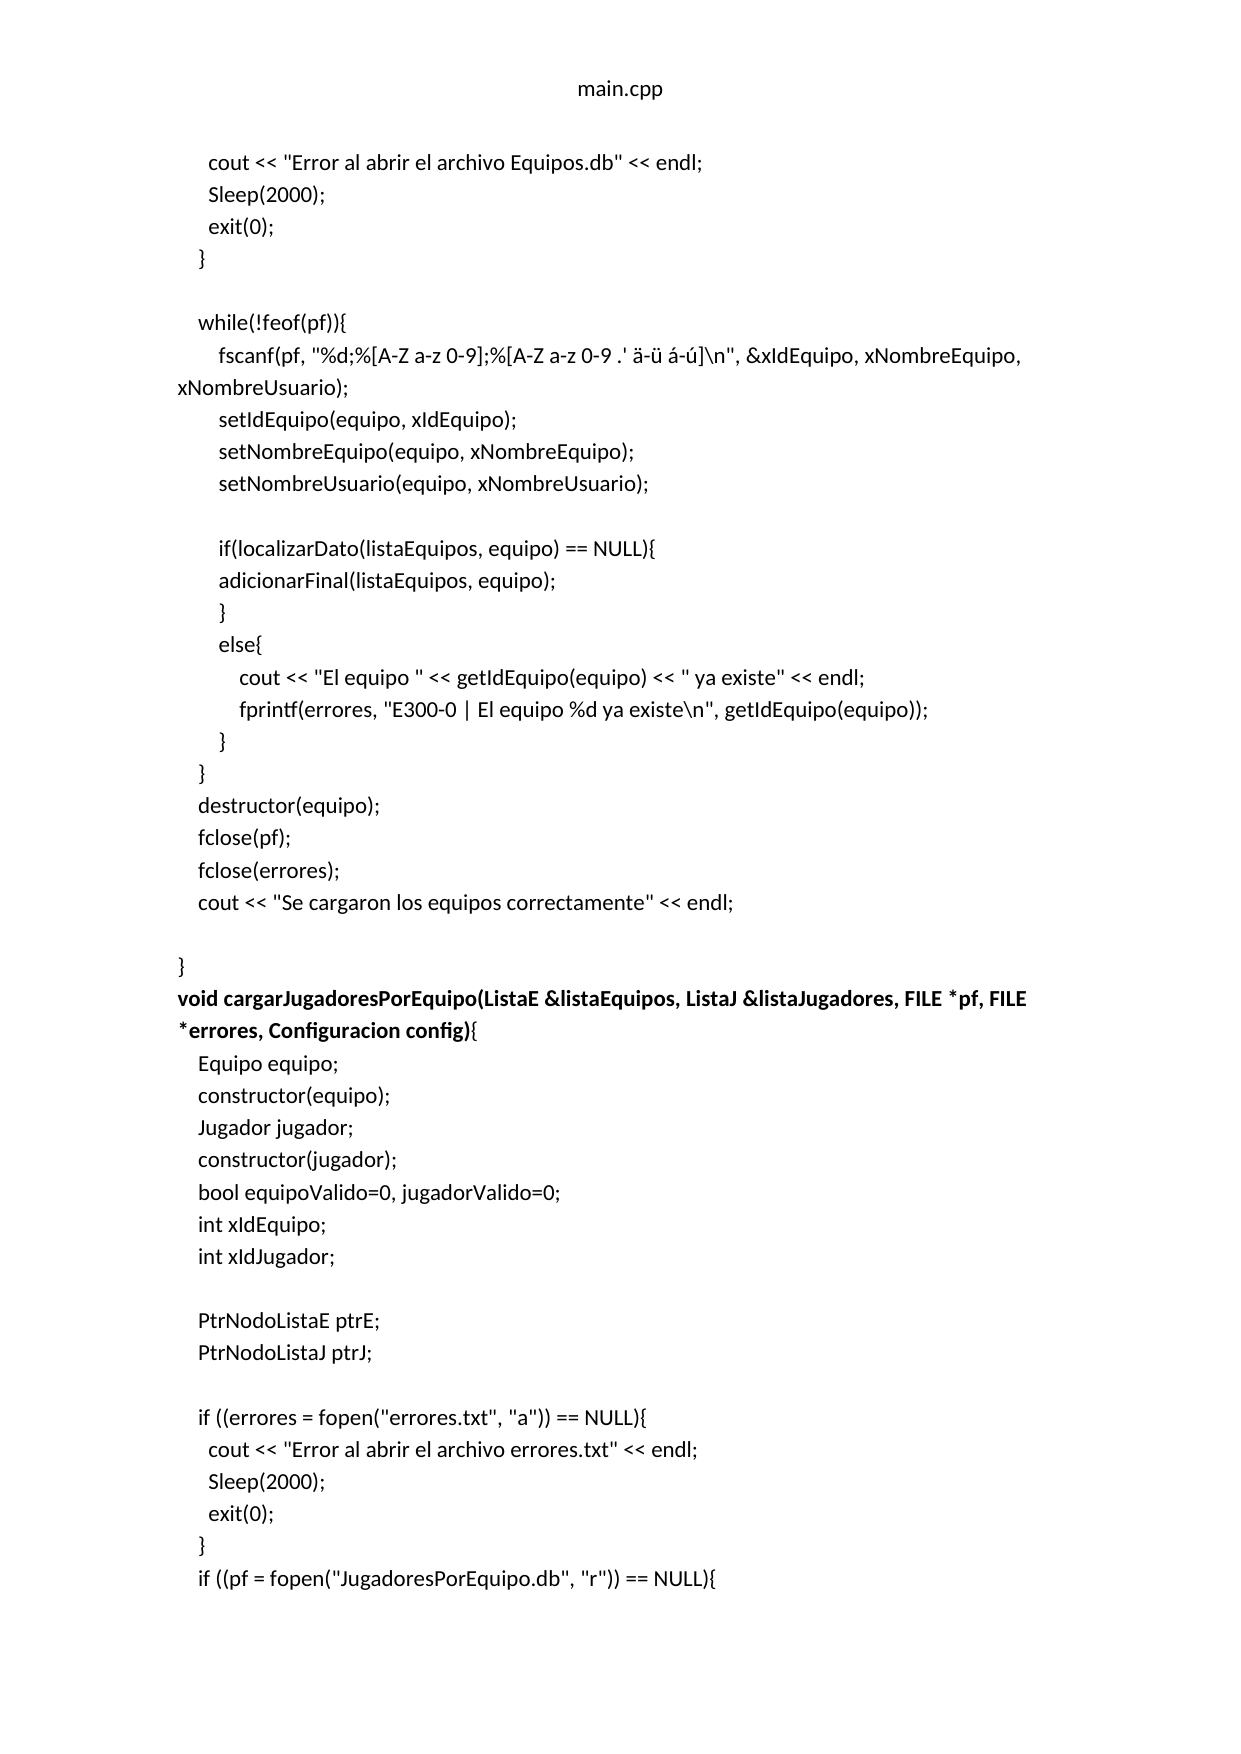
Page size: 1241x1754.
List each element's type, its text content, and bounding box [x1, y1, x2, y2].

text constructor(equipo); [177, 1081, 1063, 1109]
text setNombreUsuario(equipo, xNombreUsuario); [177, 469, 1063, 497]
text fprintf(errores, "E300-0 | El equipo %d ya existe\n", getIdEquipo(equipo)); [177, 695, 1063, 723]
text } [177, 244, 1063, 272]
text cout << "Se cargaron los equipos correctamente" << endl; [177, 888, 1063, 916]
text exit(0); [177, 212, 1063, 240]
text if ((pf = fopen("JugadoresPorEquipo.db", "r")) == NULL){ [177, 1564, 1063, 1592]
text cout << "Error al abrir el archivo errores.txt" << endl; [177, 1435, 1063, 1463]
text Equipo equipo; [177, 1049, 1063, 1077]
text if ((errores = fopen("errores.txt", "a")) == NULL){ [177, 1403, 1063, 1431]
text setNombreEquipo(equipo, xNombreEquipo); [177, 437, 1063, 465]
text fclose(pf); [177, 823, 1063, 852]
text setIdEquipo(equipo, xIdEquipo); [177, 405, 1063, 433]
text Sleep(2000); [177, 1467, 1063, 1495]
text fclose(errores); [177, 856, 1063, 884]
text PtrNodoListaJ ptrJ; [177, 1338, 1063, 1367]
text constructor(jugador); [177, 1145, 1063, 1173]
text else{ [177, 630, 1063, 658]
text void cargarJugadoresPorEquipo(ListaE &listaEquipos, ListaJ &listaJugadores, FILE *pf, FILE *errores, Configuracion config){ [177, 984, 1063, 1045]
text bool equipoValido=0, jugadorValido=0; [177, 1178, 1063, 1206]
text } [177, 598, 1063, 626]
text exit(0); [177, 1499, 1063, 1527]
text PtrNodoListaE ptrE; [177, 1306, 1063, 1334]
text Sleep(2000); [177, 180, 1063, 208]
text } [177, 727, 1063, 755]
text if(localizarDato(listaEquipos, equipo) == NULL){ [177, 534, 1063, 562]
text cout << "Error al abrir el archivo Equipos.db" << endl; [177, 148, 1063, 176]
text } [177, 1532, 1063, 1560]
text fscanf(pf, "%d;%[A-Z a-z 0-9];%[A-Z a-z 0-9 .' ä-ü á-ú]\n", &xIdEquipo, xNombreEquipo, xNombreUsuario); [177, 341, 1063, 401]
text while(!feof(pf)){ [177, 308, 1063, 337]
text adicionarFinal(listaEquipos, equipo); [177, 566, 1063, 594]
text cout << "El equipo " << getIdEquipo(equipo) << " ya existe" << endl; [177, 663, 1063, 691]
text int xIdJugador; [177, 1242, 1063, 1270]
text destructor(equipo); [177, 791, 1063, 819]
text } [177, 759, 1063, 787]
text Jugador jugador; [177, 1113, 1063, 1141]
text int xIdEquipo; [177, 1210, 1063, 1238]
text } [177, 952, 1063, 980]
